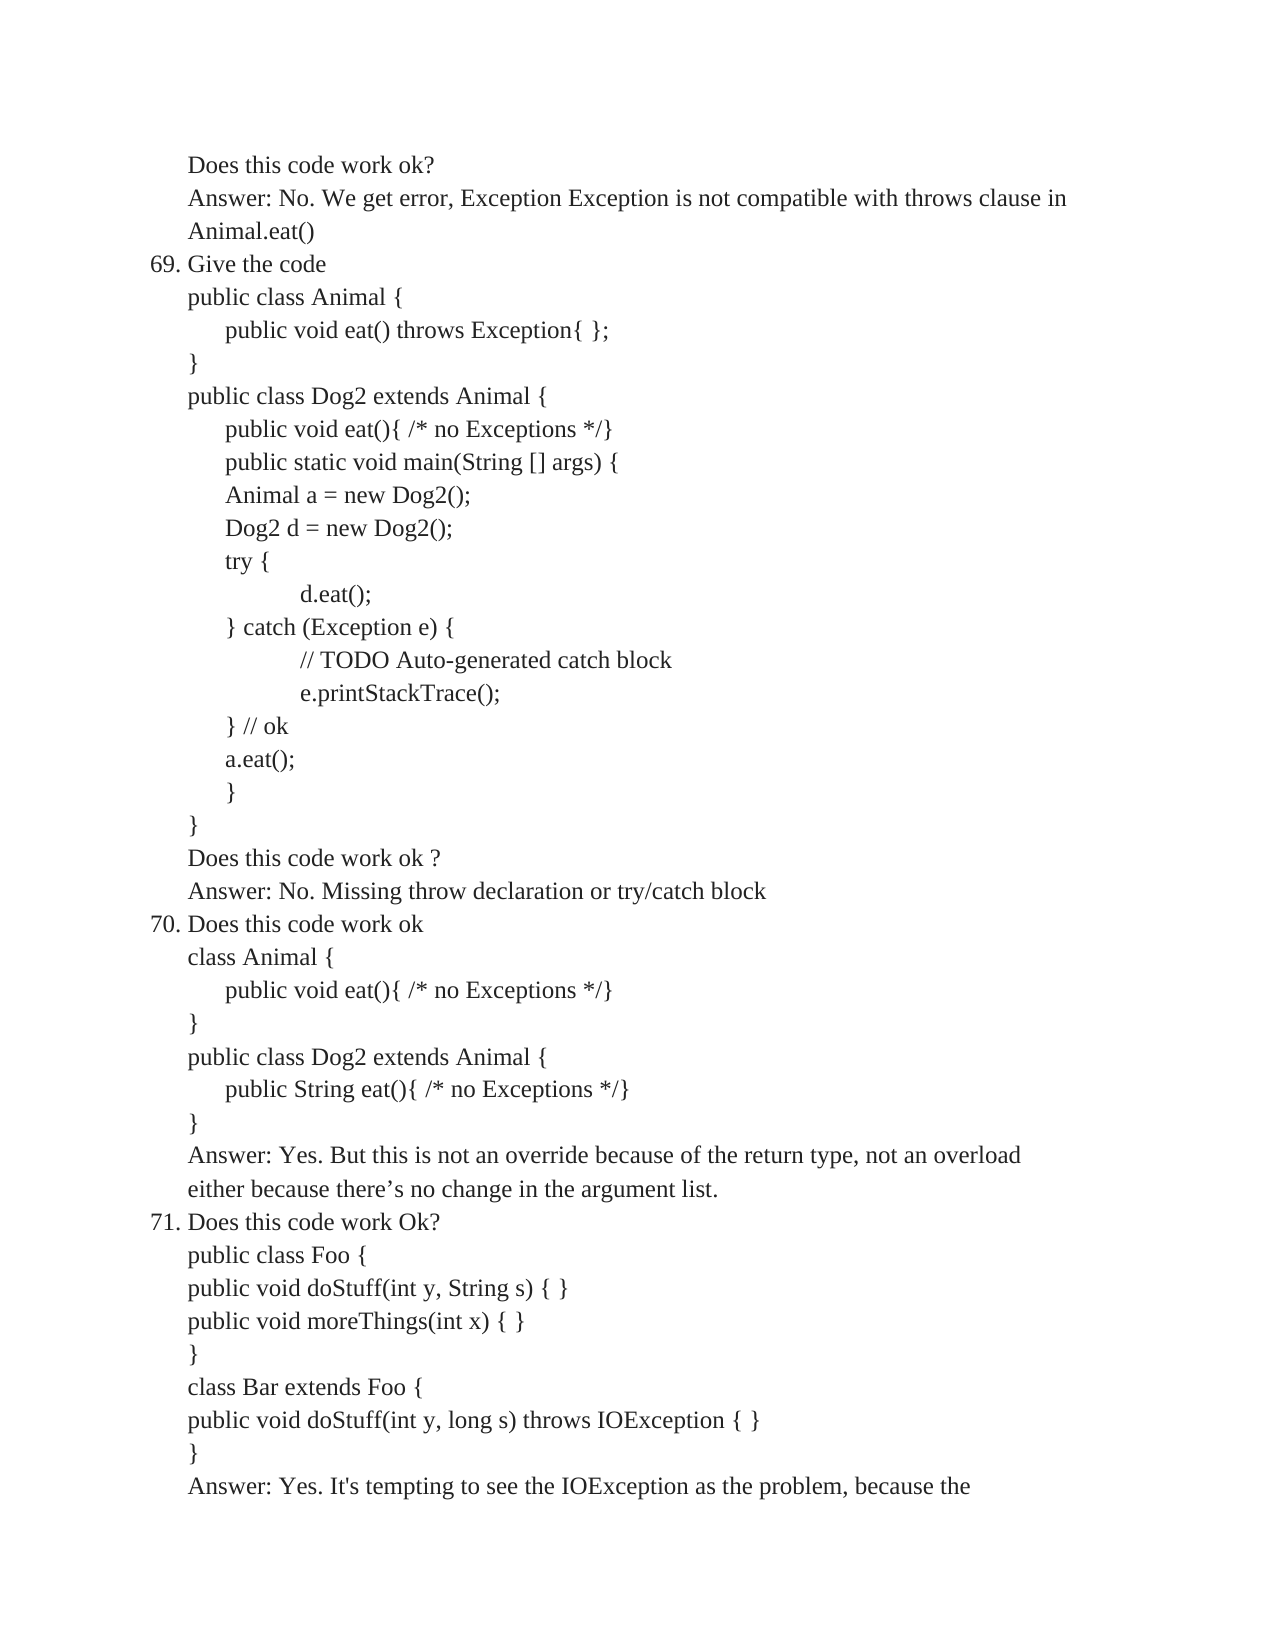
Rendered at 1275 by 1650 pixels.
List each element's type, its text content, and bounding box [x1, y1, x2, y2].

list class Animal { [187, 942, 1125, 971]
list // TODO Auto-generated catch block [187, 645, 1125, 674]
list Does this code work ok [150, 909, 1125, 938]
list d.eat(); [187, 579, 1125, 608]
list public void doStuff(int y, String s) { } [187, 1273, 1125, 1301]
list } [187, 1108, 1125, 1136]
list } [187, 1438, 1125, 1467]
list try { [187, 546, 1125, 575]
list } [187, 1339, 1125, 1367]
list Answer: Yes. But this is not an override because of the return type, not an overload [187, 1141, 1125, 1169]
list class Bar extends Foo { [187, 1372, 1125, 1401]
list public class Animal { [187, 282, 1125, 311]
list } [187, 810, 1125, 839]
list public String eat(){ /* no Exceptions */} [187, 1074, 1125, 1103]
list a.eat(); [187, 744, 1125, 773]
list Dog2 d = new Dog2(); [187, 513, 1125, 542]
list Answer: No. Missing throw declaration or try/catch block [187, 876, 1125, 905]
list Animal a = new Dog2(); [187, 480, 1125, 509]
list Does this code work ok? [187, 150, 1125, 179]
list Does this code work ok ? [187, 843, 1125, 872]
list either because there’s no change in the argument list. [187, 1174, 1125, 1202]
list public void eat(){ /* no Exceptions */} [187, 414, 1125, 443]
list public void doStuff(int y, long s) throws IOException { } [187, 1405, 1125, 1433]
list e.printStackTrace(); [187, 678, 1125, 707]
list Answer: Yes. It's tempting to see the IOException as the problem, because the [187, 1471, 1125, 1499]
list public void moreThings(int x) { } [187, 1306, 1125, 1334]
list public void eat(){ /* no Exceptions */} [187, 976, 1125, 1004]
list public static void main(String [] args) { [187, 447, 1125, 476]
list } // ok [187, 711, 1125, 740]
list public class Dog2 extends Animal { [187, 1042, 1125, 1070]
list } [187, 777, 1125, 806]
list Give the code [150, 249, 1125, 278]
list } [187, 1008, 1125, 1037]
list public class Foo { [187, 1240, 1125, 1268]
list Answer: No. We get error, Exception Exception is not compatible with throws clause in Animal.eat() [187, 183, 1125, 245]
list public void eat() throws Exception{ }; [187, 315, 1125, 344]
list } catch (Exception e) { [187, 612, 1125, 641]
list Does this code work Ok? [150, 1207, 1125, 1235]
list public class Dog2 extends Animal { [187, 381, 1125, 410]
list } [187, 348, 1125, 377]
